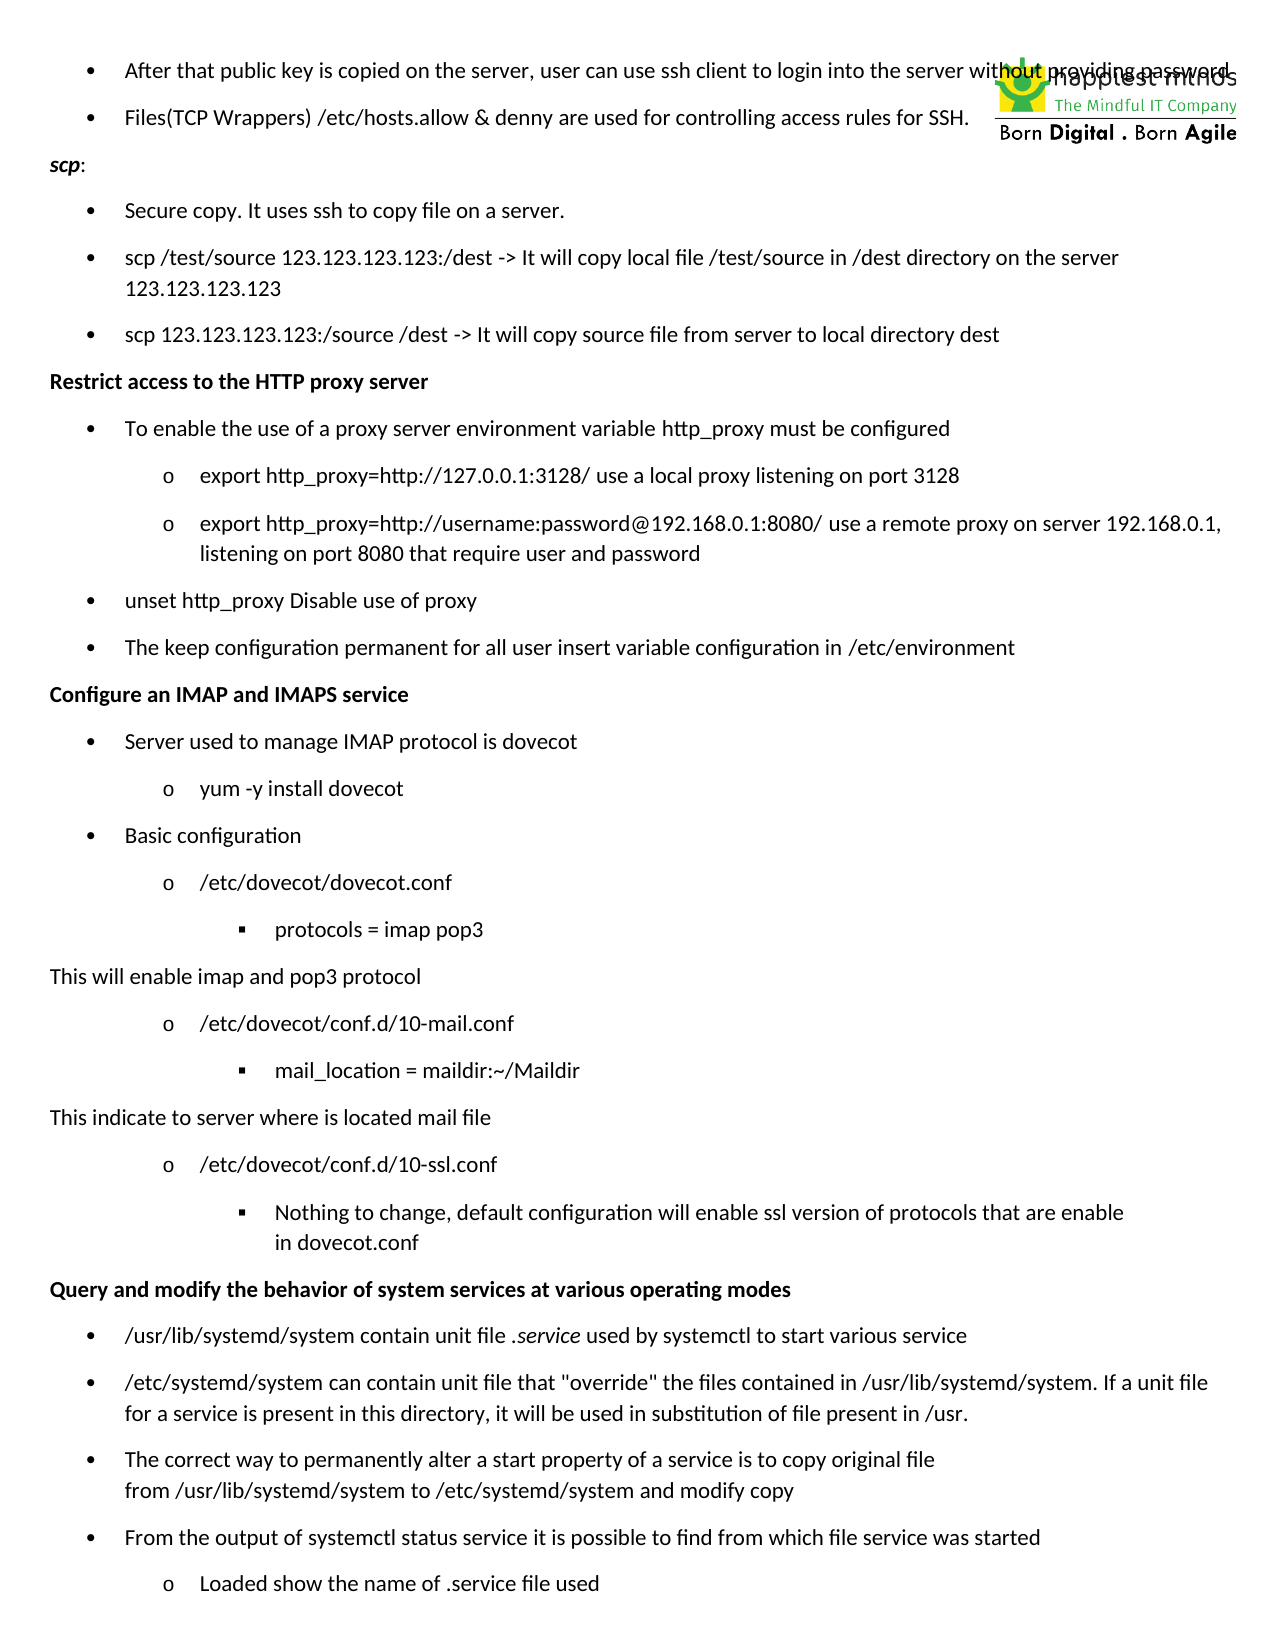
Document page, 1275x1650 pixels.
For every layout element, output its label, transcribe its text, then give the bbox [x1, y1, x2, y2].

list unset http_proxy Disable use of proxy [87, 586, 1237, 614]
list The keep configuration permanent for all user insert variable configuration in /etc/environment [87, 633, 1237, 661]
list scp 123.123.123.123:/source /dest -> It will copy source file from server to local directory dest [87, 321, 1237, 349]
list export http_proxy=http://username:password@192.168.0.1:8080/ use a remote proxy on server 192.168.0.1, listening on port 8080 that require user and password [162, 509, 1237, 567]
list After that public key is copied on the server, user can use ssh client to login into the server without providing password [87, 56, 1237, 84]
list Loaded show the name of .service file used [162, 1569, 1237, 1598]
list /etc/dovecot/conf.d/10-ssl.conf [162, 1150, 1237, 1179]
list yum -y install dovecot [162, 774, 1237, 802]
list /etc/dovecot/conf.d/10-mail.conf [162, 1009, 1237, 1038]
list Nothing to change, default configuration will enable ssl version of protocols that are enable in dovecot.conf [237, 1198, 1237, 1256]
text Configure an IMAP and IMAPS service [49, 680, 1237, 708]
list protocols = imap pop3 [237, 915, 1237, 943]
list Server used to manage IMAP protocol is dovecot [87, 727, 1237, 755]
picture [994, 84, 1237, 103]
list Files(TCP Wrappers) /etc/hosts.allow & denny are used for controlling access rules for SSH. [87, 103, 1237, 131]
text scp: [49, 150, 1237, 178]
list mail_location = maildir:~/Maildir [237, 1057, 1237, 1084]
list The correct way to permanently alter a start property of a service is to copy original file from /usr/lib/systemd/system to /etc/systemd/system and modify copy [87, 1446, 1237, 1504]
text Query and modify the behavior of system services at various operating modes [49, 1275, 1237, 1303]
list /etc/dovecot/dovecot.conf [162, 868, 1237, 897]
list To enable the use of a proxy server environment variable http_proxy must be configured [87, 414, 1237, 442]
text This will enable imap and pop3 protocol [49, 962, 1237, 990]
list From the output of systemctl status service it is possible to find from which file service was started [87, 1523, 1237, 1551]
list export http_proxy=http://127.0.0.1:3128/ use a local proxy listening on port 3128 [162, 461, 1237, 490]
picture [994, 131, 1237, 144]
list /etc/systemd/system can contain unit file that "override" the files contained in /usr/lib/systemd/system. If a unit file for a service is present in this directory, it will be used in substitution of file present in /usr. [87, 1368, 1237, 1427]
list Basic configuration [87, 821, 1237, 849]
text Restrict access to the HTTP proxy server [49, 367, 1237, 396]
text This indicate to server where is located mail file [49, 1103, 1237, 1131]
list Secure copy. It uses ssh to copy file on a server. [87, 197, 1237, 225]
list scp /test/source 123.123.123.123:/dest -> It will copy local file /test/source in /dest directory on the server 123.123.123.123 [87, 243, 1237, 302]
list /usr/lib/systemd/system contain unit file .service used by systemctl to start various service [87, 1322, 1237, 1350]
